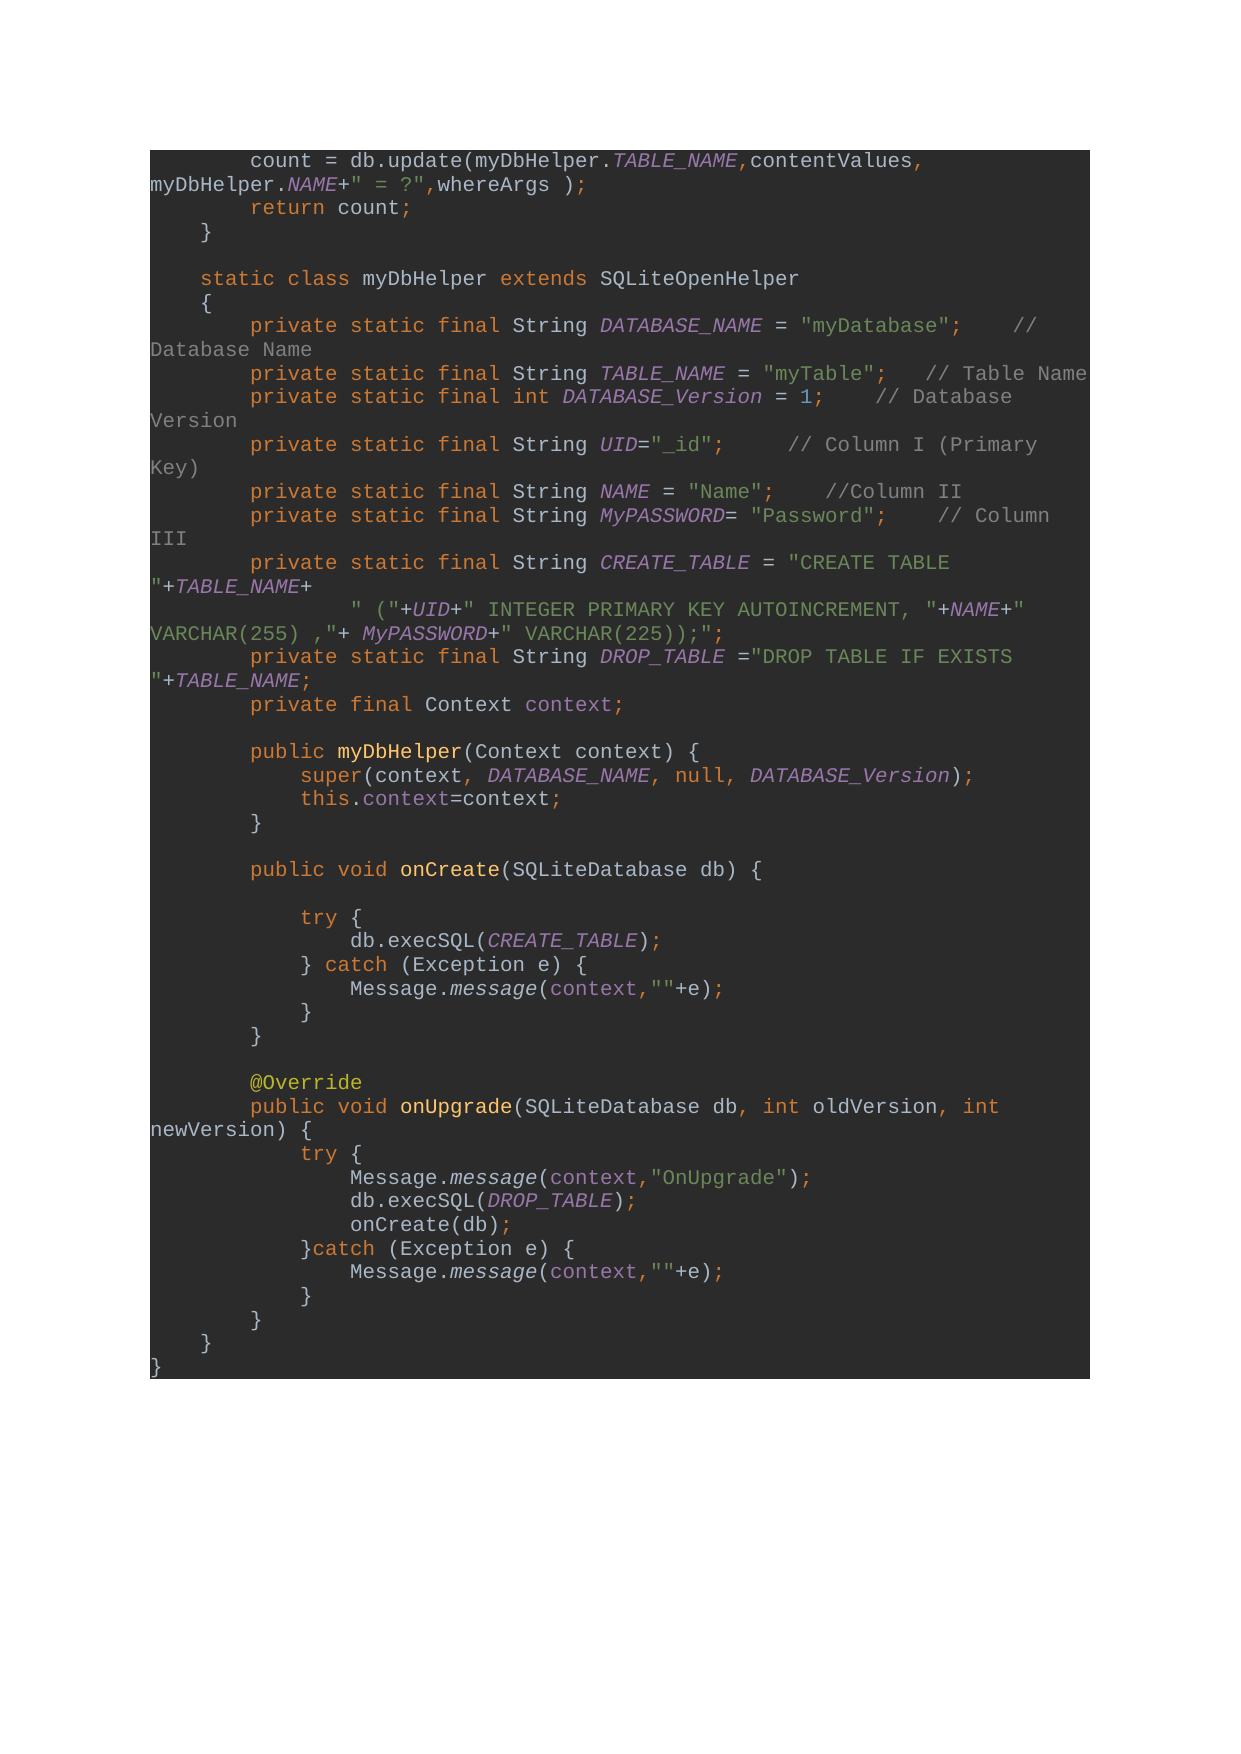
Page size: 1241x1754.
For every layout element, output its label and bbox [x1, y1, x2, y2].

text [150, 150, 1090, 1379]
